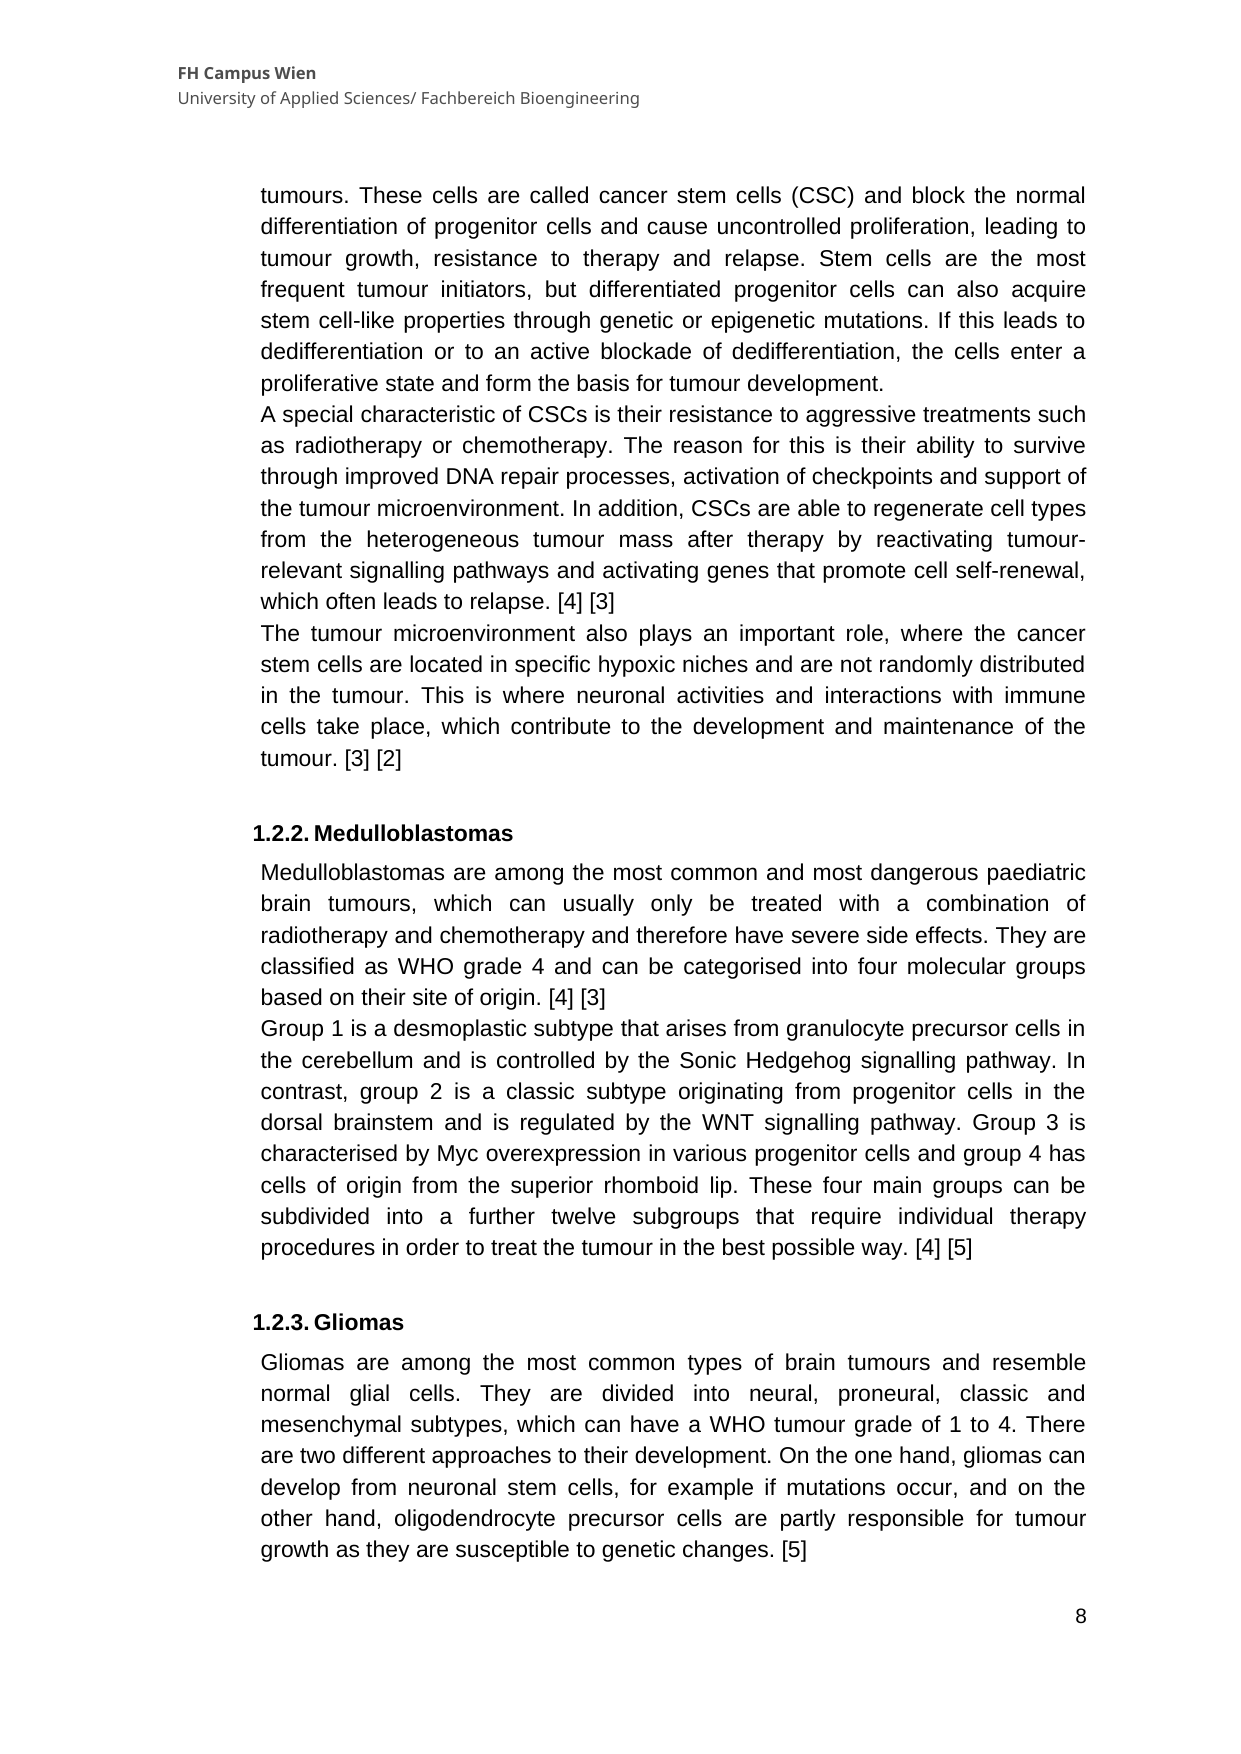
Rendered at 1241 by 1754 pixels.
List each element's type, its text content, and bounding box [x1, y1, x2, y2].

list Gliomas [252, 1300, 1087, 1336]
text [260, 177, 1087, 396]
text Group 1 is a desmoplastic subtype that arises from granulocyte precursor cells in the cerebellum and is controlled by the Sonic Hedgehog signalling pathway. In contrast, group 2 is a classic subtype originating from progenitor cells in the dorsal brainstem and is regulated by the WNT signalling pathway. Group 3 is characterised by Myc overexpression in various progenitor cells and group 4 has cells of origin from the superior rhomboid lip. These four main groups can be subdivided into a further twelve subgroups that require individual therapy procedures in order to treat the tumour in the best possible way. [260, 1011, 1087, 1261]
list Medulloblastomas [252, 811, 1087, 846]
text Medulloblastomas are among the most common and most dangerous paediatric brain tumours, which can usually only be treated with a combination of radiotherapy and chemotherapy and therefore have severe side effects. They are classified as WHO grade 4 and can be categorised into four molecular groups based on their site of origin. [260, 854, 1087, 1011]
text The tumour microenvironment also plays an important role, where the cancer stem cells are located in specific hypoxic niches and are not randomly distributed in the tumour. This is where neuronal activities and interactions with immune cells take place, which contribute to the development and maintenance of the tumour. [260, 615, 1087, 771]
text Gliomas are among the most common types of brain tumours and resemble normal glial cells. They are divided into neural, proneural, classic and mesenchymal subtypes, which can have a WHO tumour grade of 1 to 4. There are two different approaches to their development. On the one hand, gliomas can develop from neuronal stem cells, for example if mutations occur, and on the other hand, oligodendrocyte precursor cells are partly responsible for tumour growth as they are susceptible to genetic changes. [260, 1344, 1087, 1563]
text A special characteristic of CSCs is their resistance to aggressive treatments such as radiotherapy or chemotherapy. The reason for this is their ability to survive through improved DNA repair processes, activation of checkpoints and support of the tumour microenvironment. In addition, CSCs are able to regenerate cell types from the heterogeneous tumour mass after therapy by reactivating tumour-relevant signalling pathways and activating genes that promote cell self-renewal, which often leads to relapse. [260, 396, 1087, 615]
